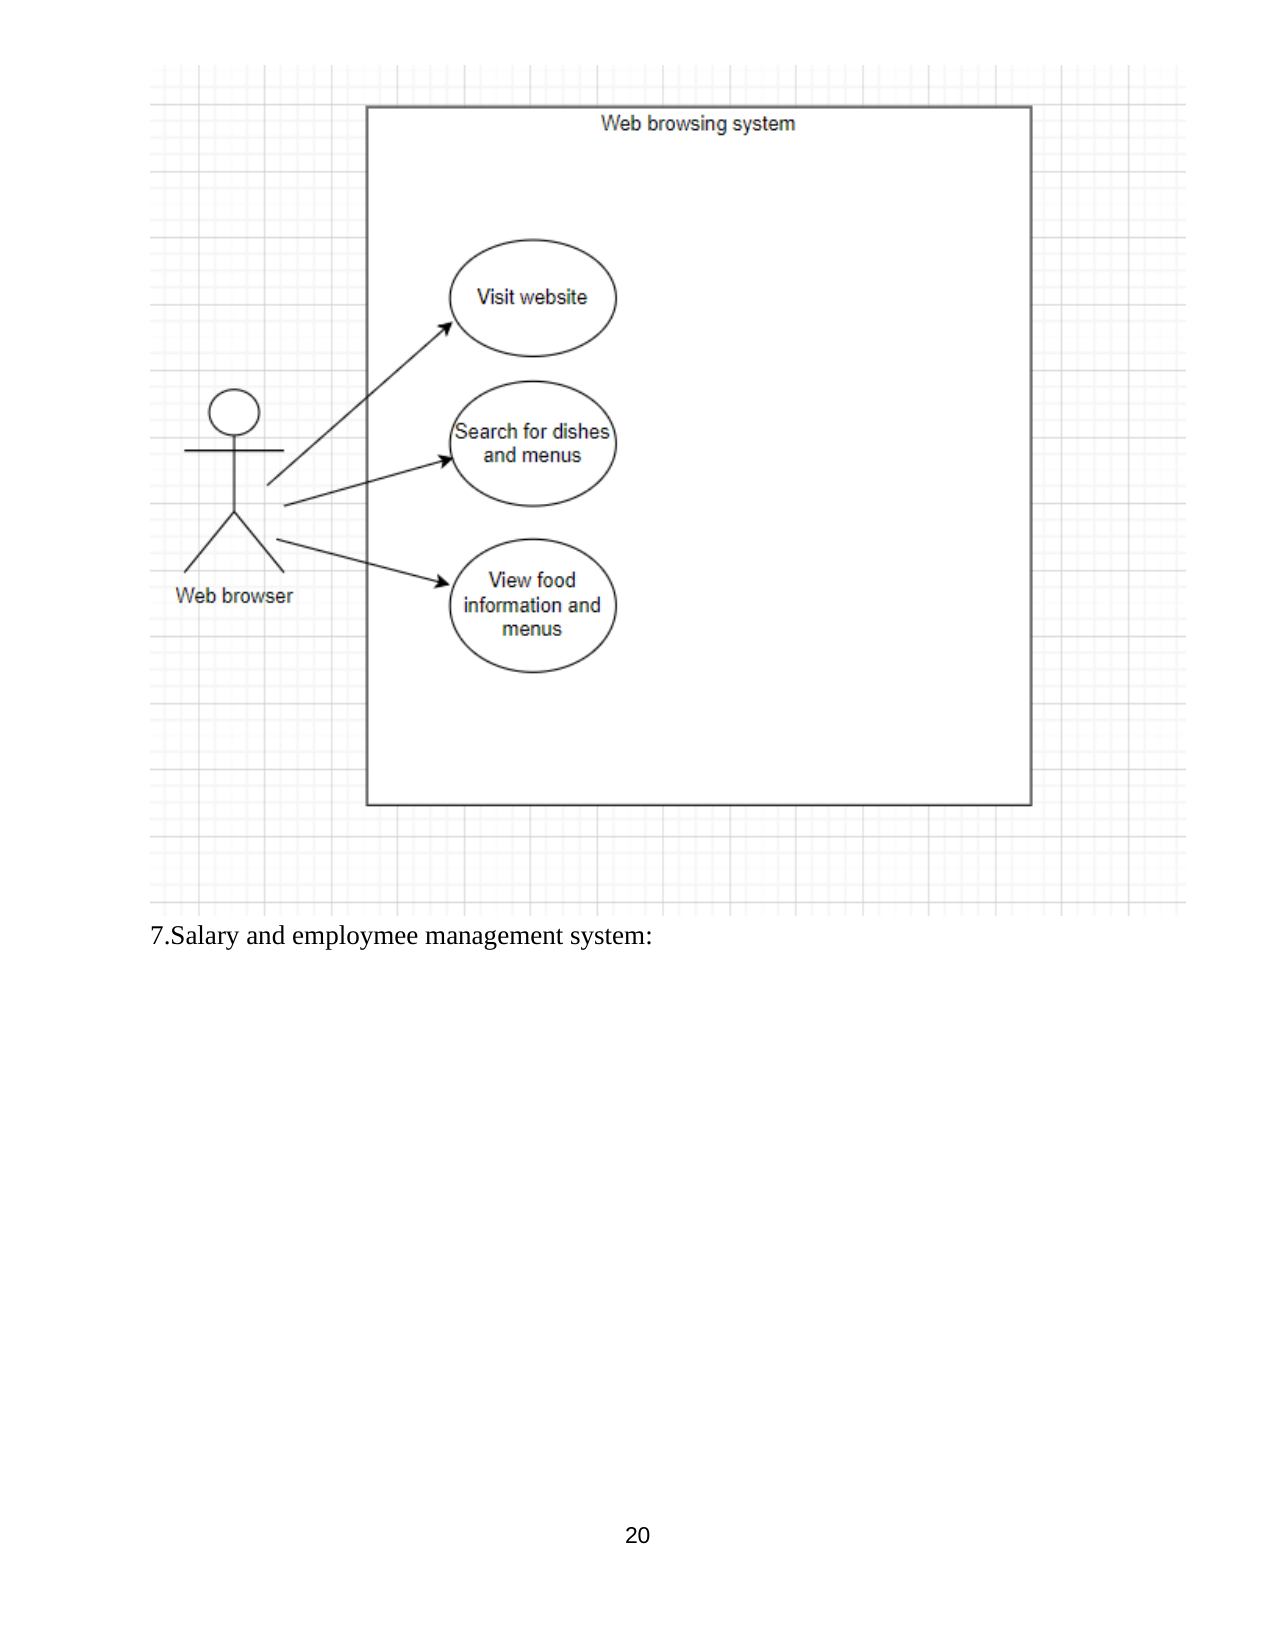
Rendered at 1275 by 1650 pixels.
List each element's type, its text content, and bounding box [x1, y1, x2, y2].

text 7.Salary and employmee management system: [150, 919, 1125, 951]
picture [150, 65, 1186, 916]
